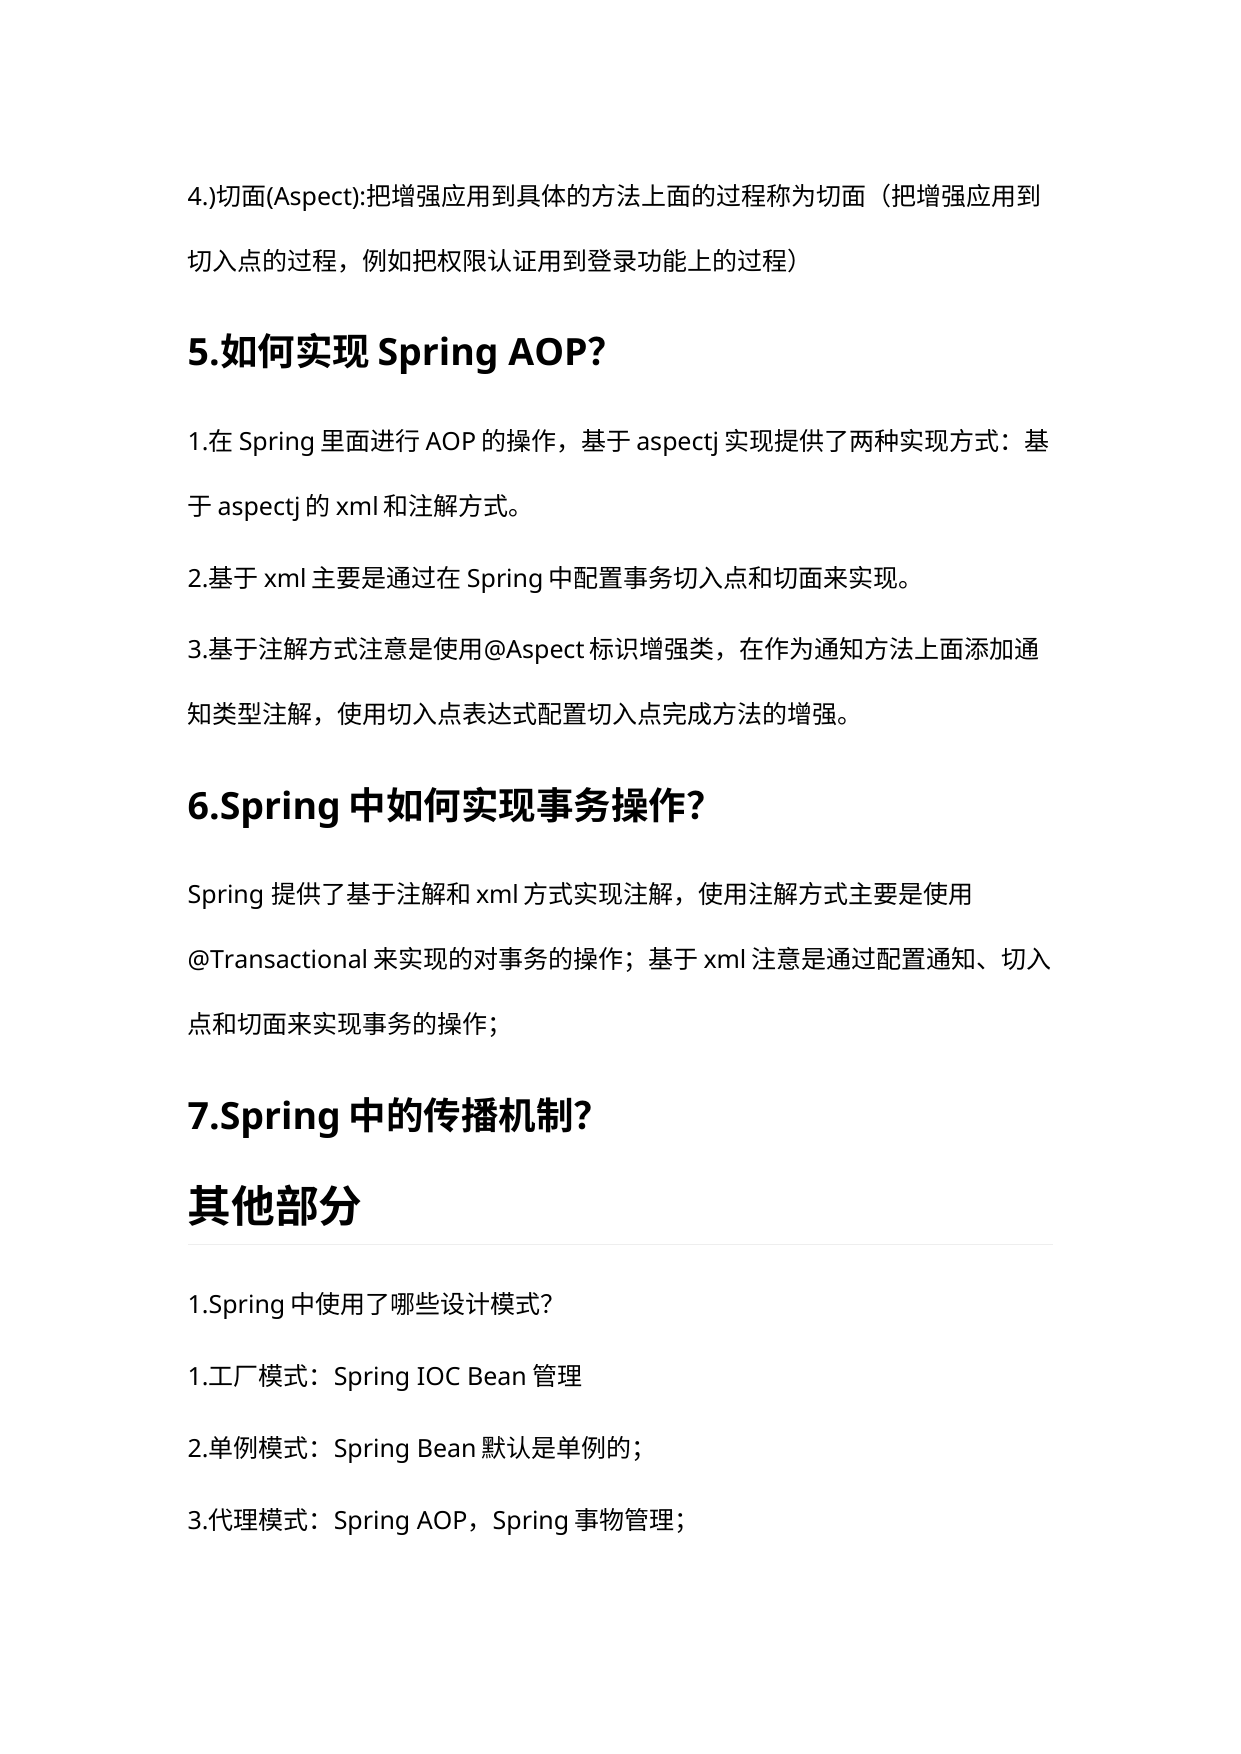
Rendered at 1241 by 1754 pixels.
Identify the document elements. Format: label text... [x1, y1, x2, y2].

text 5.如何实现Spring AOP？ [187, 317, 1053, 382]
text 1.Spring中使用了哪些设计模式？ [187, 1270, 1053, 1335]
text 3.代理模式：Spring AOP，Spring事物管理； [187, 1486, 1053, 1551]
text 3.基于注解方式注意是使用@Aspect标识增强类，在作为通知方法上面添加通知类型注解，使用切入点表达式配置切入点完成方法的增强。 [187, 616, 1053, 746]
text Spring 提供了基于注解和xml方式实现注解，使用注解方式主要是使用@Transactional来实现的对事务的操作；基于xml注意是通过配置通知、切入点和切面来实现事务的操作； [187, 861, 1053, 1056]
text 1.在Spring里面进行AOP的操作，基于aspectj实现提供了两种实现方式：基于aspectj的xml和注解方式。 [187, 407, 1053, 537]
text 1.工厂模式：Spring IOC Bean管理 [187, 1342, 1053, 1407]
text 7.Spring中的传播机制？ [187, 1081, 1053, 1146]
text 2.单例模式：Spring Bean默认是单例的； [187, 1414, 1053, 1479]
text 2.基于xml主要是通过在Spring中配置事务切入点和切面来实现。 [187, 544, 1053, 609]
text 4.)切面(Aspect):把增强应用到具体的方法上面的过程称为切面（把增强应用到切入点的过程，例如把权限认证用到登录功能上的过程） [187, 162, 1053, 292]
text 其他部分 [187, 1171, 1053, 1245]
text 6.Spring中如何实现事务操作？ [187, 771, 1053, 836]
